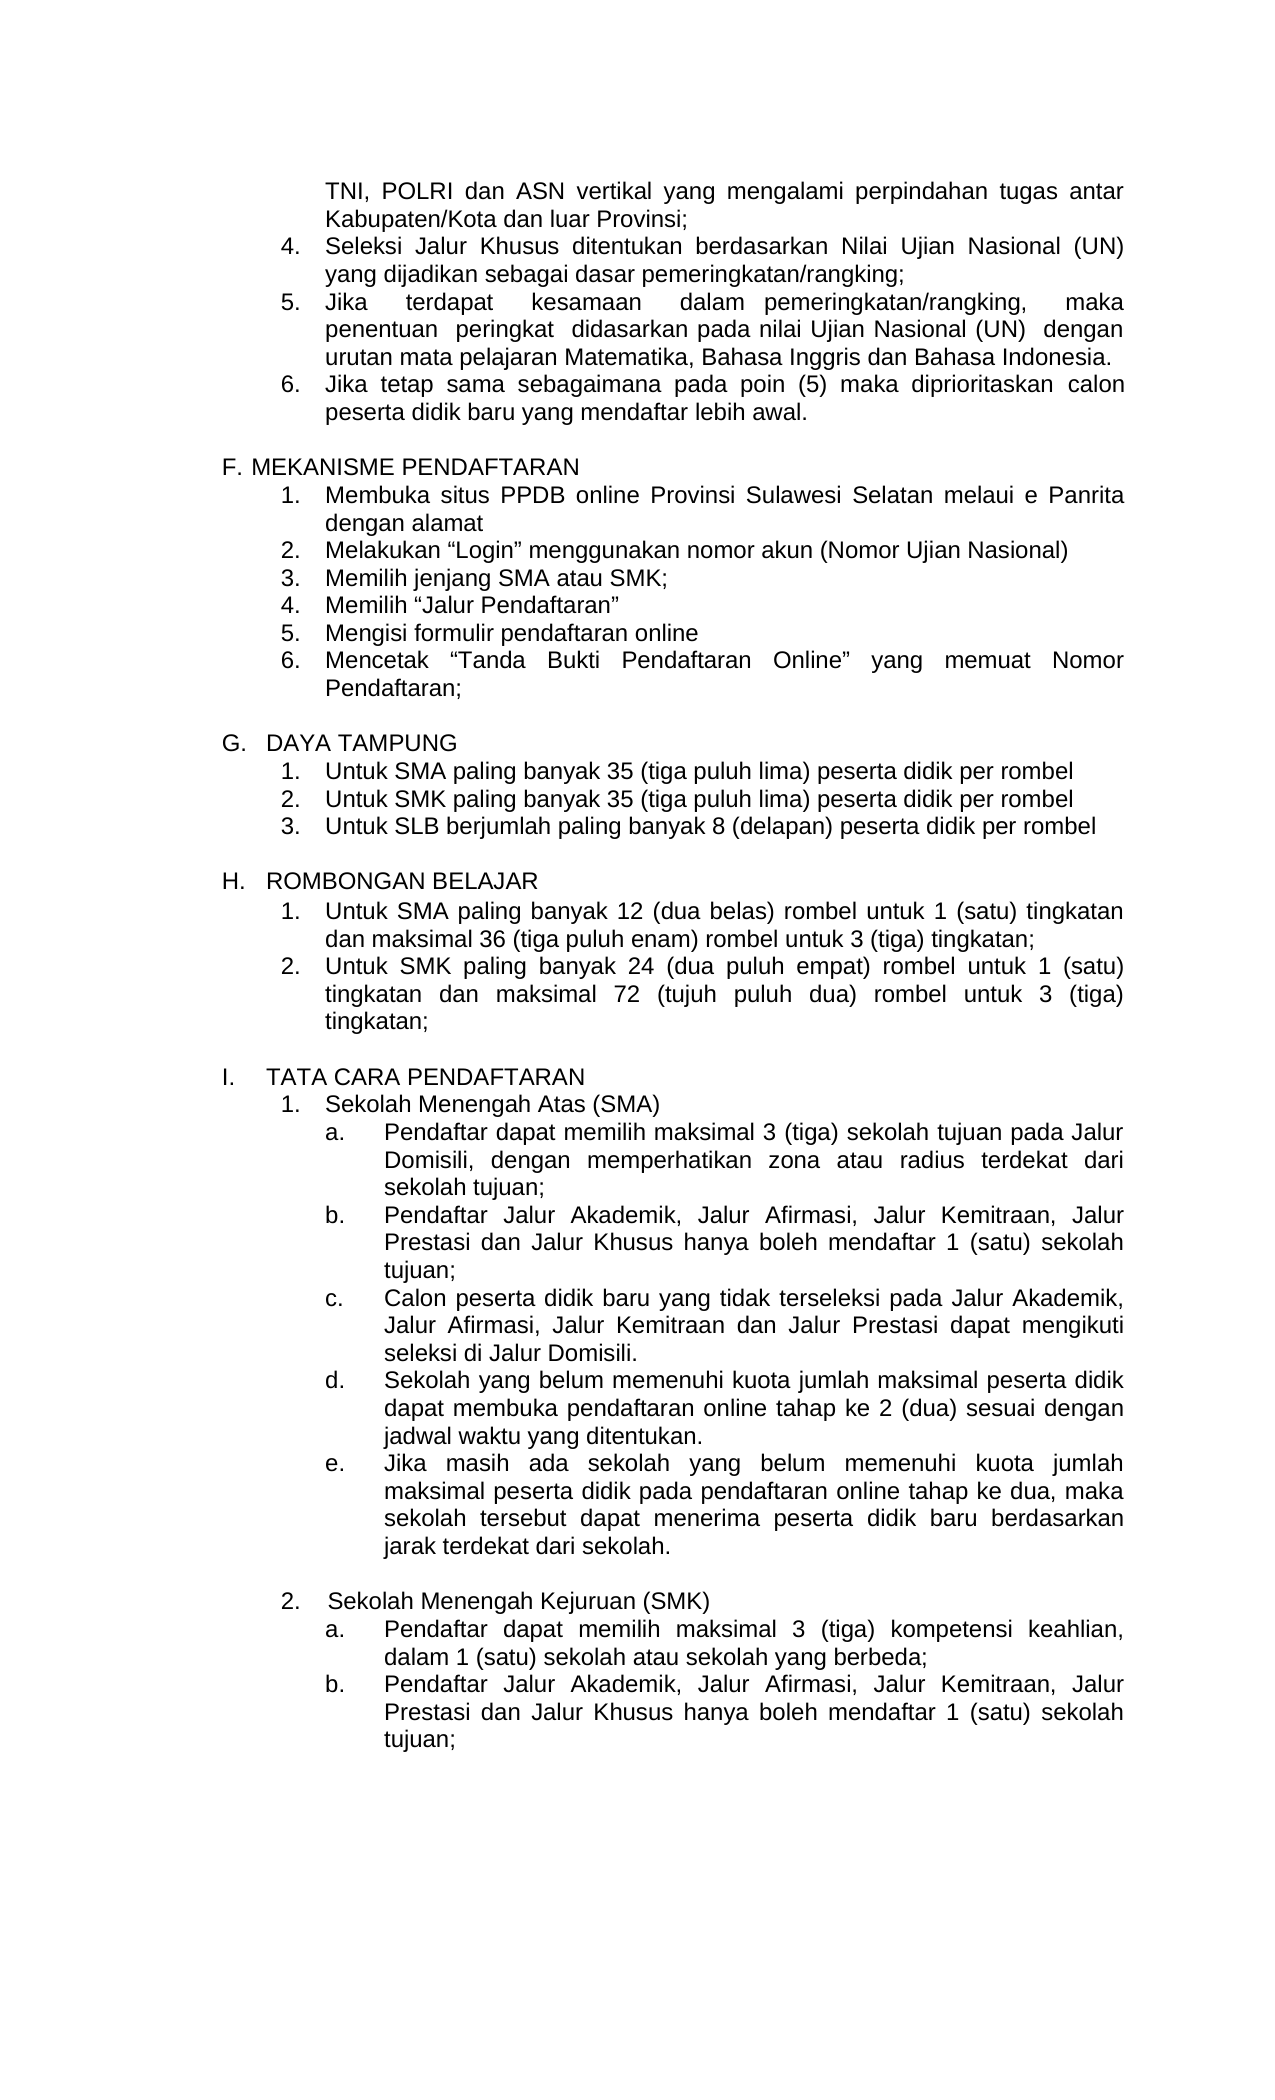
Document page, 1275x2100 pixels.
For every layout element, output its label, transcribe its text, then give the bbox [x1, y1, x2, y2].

list TATA CARA PENDAFTARAN [222, 1063, 1125, 1090]
list Jika terdapat kesamaan dalam pemeringkatan/rangking, maka penentuan peringkat didasarkan pada nilai Ujian Nasional (UN) dengan urutan mata pelajaran Matematika, Bahasa Inggris dan Bahasa Indonesia. [281, 288, 1125, 370]
list Melakukan “Login” menggunakan nomor akun (Nomor Ujian Nasional) [281, 536, 1125, 564]
list Pendaftar Jalur Akademik, Jalur Afirmasi, Jalur Kemitraan, Jalur Prestasi dan Jalur Khusus hanya boleh mendaftar 1 (satu) sekolah tujuan; [325, 1670, 1125, 1753]
list ROMBONGAN BELAJAR [222, 867, 1125, 895]
list Mencetak “Tanda Bukti Pendaftaran Online” yang memuat Nomor Pendaftaran; [281, 646, 1125, 702]
list Jika tetap sama sebagaimana pada poin (5) maka diprioritaskan calon peserta didik baru yang mendaftar lebih awal. [281, 370, 1125, 426]
list Sekolah Menengah Kejuruan (SMK) [281, 1587, 1125, 1615]
list Memilih “Jalur Pendaftaran” [281, 591, 1125, 619]
list Pendaftar dapat memilih maksimal 3 (tiga) sekolah tujuan pada Jalur Domisili, dengan memperhatikan zona atau radius terdekat dari sekolah tujuan; [325, 1118, 1125, 1201]
list Pendaftar Jalur Akademik, Jalur Afirmasi, Jalur Kemitraan, Jalur Prestasi dan Jalur Khusus hanya boleh mendaftar 1 (satu) sekolah tujuan; [325, 1201, 1125, 1283]
list Pendaftar dapat memilih maksimal 3 (tiga) kompetensi keahlian, dalam 1 (satu) sekolah atau sekolah yang berbeda; [325, 1615, 1125, 1670]
list Mengisi formulir pendaftaran online [281, 619, 1125, 646]
list MEKANISME PENDAFTARAN [222, 453, 1125, 481]
list Memilih jenjang SMA atau SMK; [281, 564, 1125, 591]
list Seleksi Jalur Khusus ditentukan berdasarkan Nilai Ujian Nasional (UN) yang dijadikan sebagai dasar pemeringkatan/rangking; [281, 232, 1125, 288]
list Untuk SMK paling banyak 24 (dua puluh empat) rombel untuk 1 (satu) tingkatan dan maksimal 72 (tujuh puluh dua) rombel untuk 3 (tiga) tingkatan; [281, 952, 1125, 1035]
list Sekolah Menengah Atas (SMA) [281, 1090, 1125, 1118]
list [281, 177, 1125, 232]
list Untuk SMK paling banyak 35 (tiga puluh lima) peserta didik per rombel [281, 784, 1125, 812]
list Membuka situs PPDB online Provinsi Sulawesi Selatan melaui e Panrita dengan alamat [281, 481, 1125, 536]
list DAYA TAMPUNG [222, 729, 1125, 757]
list Jika masih ada sekolah yang belum memenuhi kuota jumlah maksimal peserta didik pada pendaftaran online tahap ke dua, maka sekolah tersebut dapat menerima peserta didik baru berdasarkan jarak terdekat dari sekolah. [325, 1449, 1125, 1559]
list Untuk SMA paling banyak 35 (tiga puluh lima) peserta didik per rombel [281, 757, 1125, 784]
list Untuk SLB berjumlah paling banyak 8 (delapan) peserta didik per rombel [281, 812, 1125, 840]
list Calon peserta didik baru yang tidak terseleksi pada Jalur Akademik, Jalur Afirmasi, Jalur Kemitraan dan Jalur Prestasi dapat mengikuti seleksi di Jalur Domisili. [325, 1283, 1125, 1366]
list Untuk SMA paling banyak 12 (dua belas) rombel untuk 1 (satu) tingkatan dan maksimal 36 (tiga puluh enam) rombel untuk 3 (tiga) tingkatan; [281, 897, 1125, 952]
list Sekolah yang belum memenuhi kuota jumlah maksimal peserta didik dapat membuka pendaftaran online tahap ke 2 (dua) sesuai dengan jadwal waktu yang ditentukan. [325, 1366, 1125, 1449]
